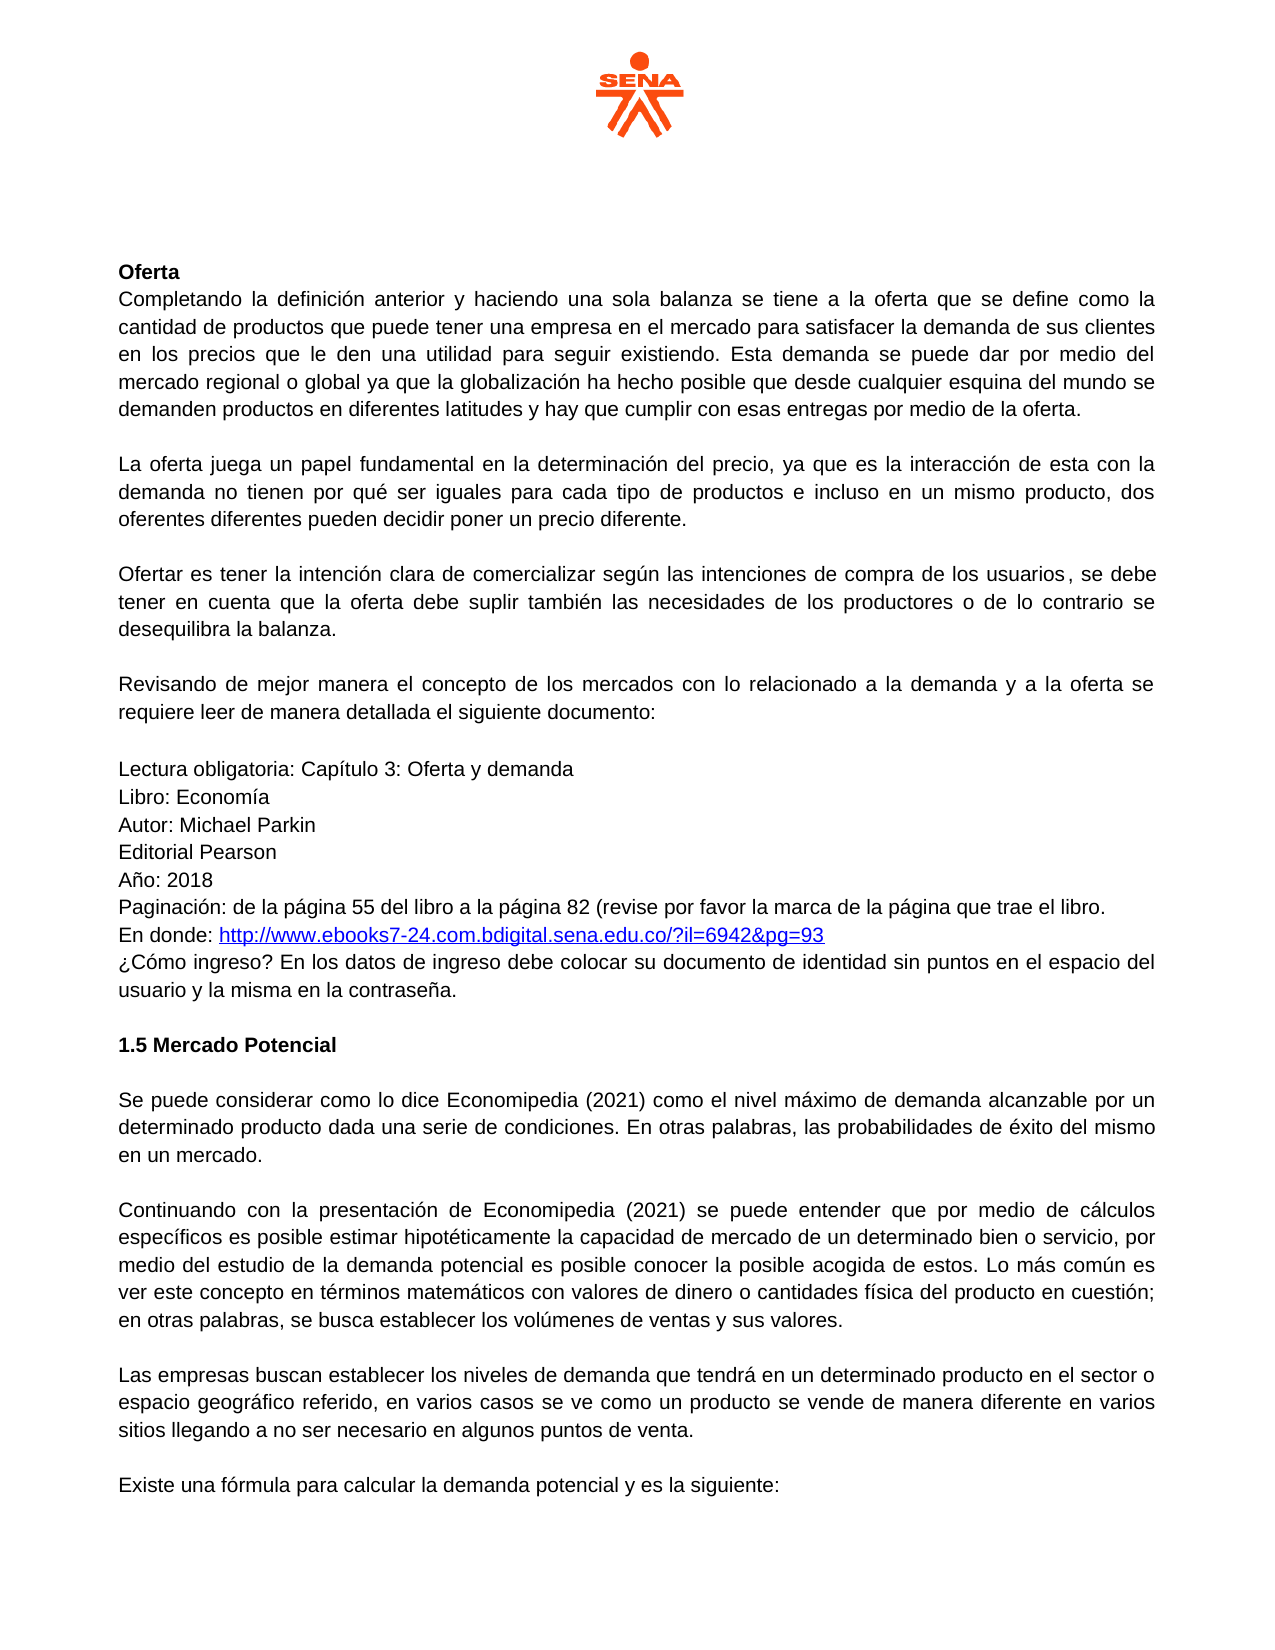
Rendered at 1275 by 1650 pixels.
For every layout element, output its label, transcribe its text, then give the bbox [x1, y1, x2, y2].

text ¿Cómo ingreso? En los datos de ingreso debe colocar su documento de identidad sin puntos en el espacio del usuario y la misma en la contraseña. [118, 950, 1157, 1001]
text Ofertar es tener la intención clara de comercializar según las intenciones de compra de los usuarios, se debe tener en cuenta que la oferta debe suplir también las necesidades de los productores o de lo contrario se desequilibra la balanza. [118, 562, 1157, 641]
text Continuando con la presentación de Economipedia (2021) se puede entender que por medio de cálculos específicos es posible estimar hipotéticamente la capacidad de mercado de un determinado bien o servicio, por medio del estudio de la demanda potencial es posible conocer la posible acogida de estos. Lo más común es ver este concepto en términos matemáticos con valores de dinero o cantidades física del producto en cuestión; en otras palabras, se busca establecer los volúmenes de ventas y sus valores. [118, 1197, 1157, 1331]
text Oferta [118, 260, 1157, 284]
text Revisando de mejor manera el concepto de los mercados con lo relacionado a la demanda y a la oferta se requiere leer de manera detallada el siguiente documento: [118, 672, 1157, 724]
text Autor: Michael Parkin [118, 812, 1157, 836]
text Completando la definición anterior y haciendo una sola balanza se tiene a la oferta que se define como la cantidad de productos que puede tener una empresa en el mercado para satisfacer la demanda de sus clientes en los precios que le den una utilidad para seguir existiendo. Esta demanda se puede dar por medio del mercado regional o global ya que la globalización ha hecho posible que desde cualquier esquina del mundo se demanden productos en diferentes latitudes y hay que cumplir con esas entregas por medio de la oferta. [118, 287, 1157, 421]
text Año: 2018 [118, 867, 1157, 891]
picture [585, 48, 690, 142]
text Libro: Economía [118, 785, 1157, 809]
text Editorial Pearson [118, 840, 1157, 864]
text Las empresas buscan establecer los niveles de demanda que tendrá en un determinado producto en el sector o espacio geográfico referido, en varios casos se ve como un producto se vende de manera diferente en varios sitios llegando a no ser necesario en algunos puntos de venta. [118, 1362, 1157, 1441]
text Se puede considerar como lo dice Economipedia (2021) como el nivel máximo de demanda alcanzable por un determinado producto dada una serie de condiciones. En otras palabras, las probabilidades de éxito del mismo en un mercado. [118, 1087, 1157, 1166]
text En donde: http://www.ebooks7-24.com.bdigital.sena.edu.co/?il=6942&pg=93 [118, 922, 1157, 946]
text Existe una fórmula para calcular la demanda potencial y es la siguiente: [118, 1472, 1157, 1496]
text 1.5 Mercado Potencial [118, 1032, 1157, 1056]
text Paginación: de la página 55 del libro a la página 82 (revise por favor la marca de la página que trae el libro. [118, 895, 1157, 919]
text Lectura obligatoria: Capítulo 3: Oferta y demanda [118, 755, 1157, 781]
text La oferta juega un papel fundamental en la determinación del precio, ya que es la interacción de esta con la demanda no tienen por qué ser iguales para cada tipo de productos e incluso en un mismo producto, dos oferentes diferentes pueden decidir poner un precio diferente. [118, 452, 1157, 531]
